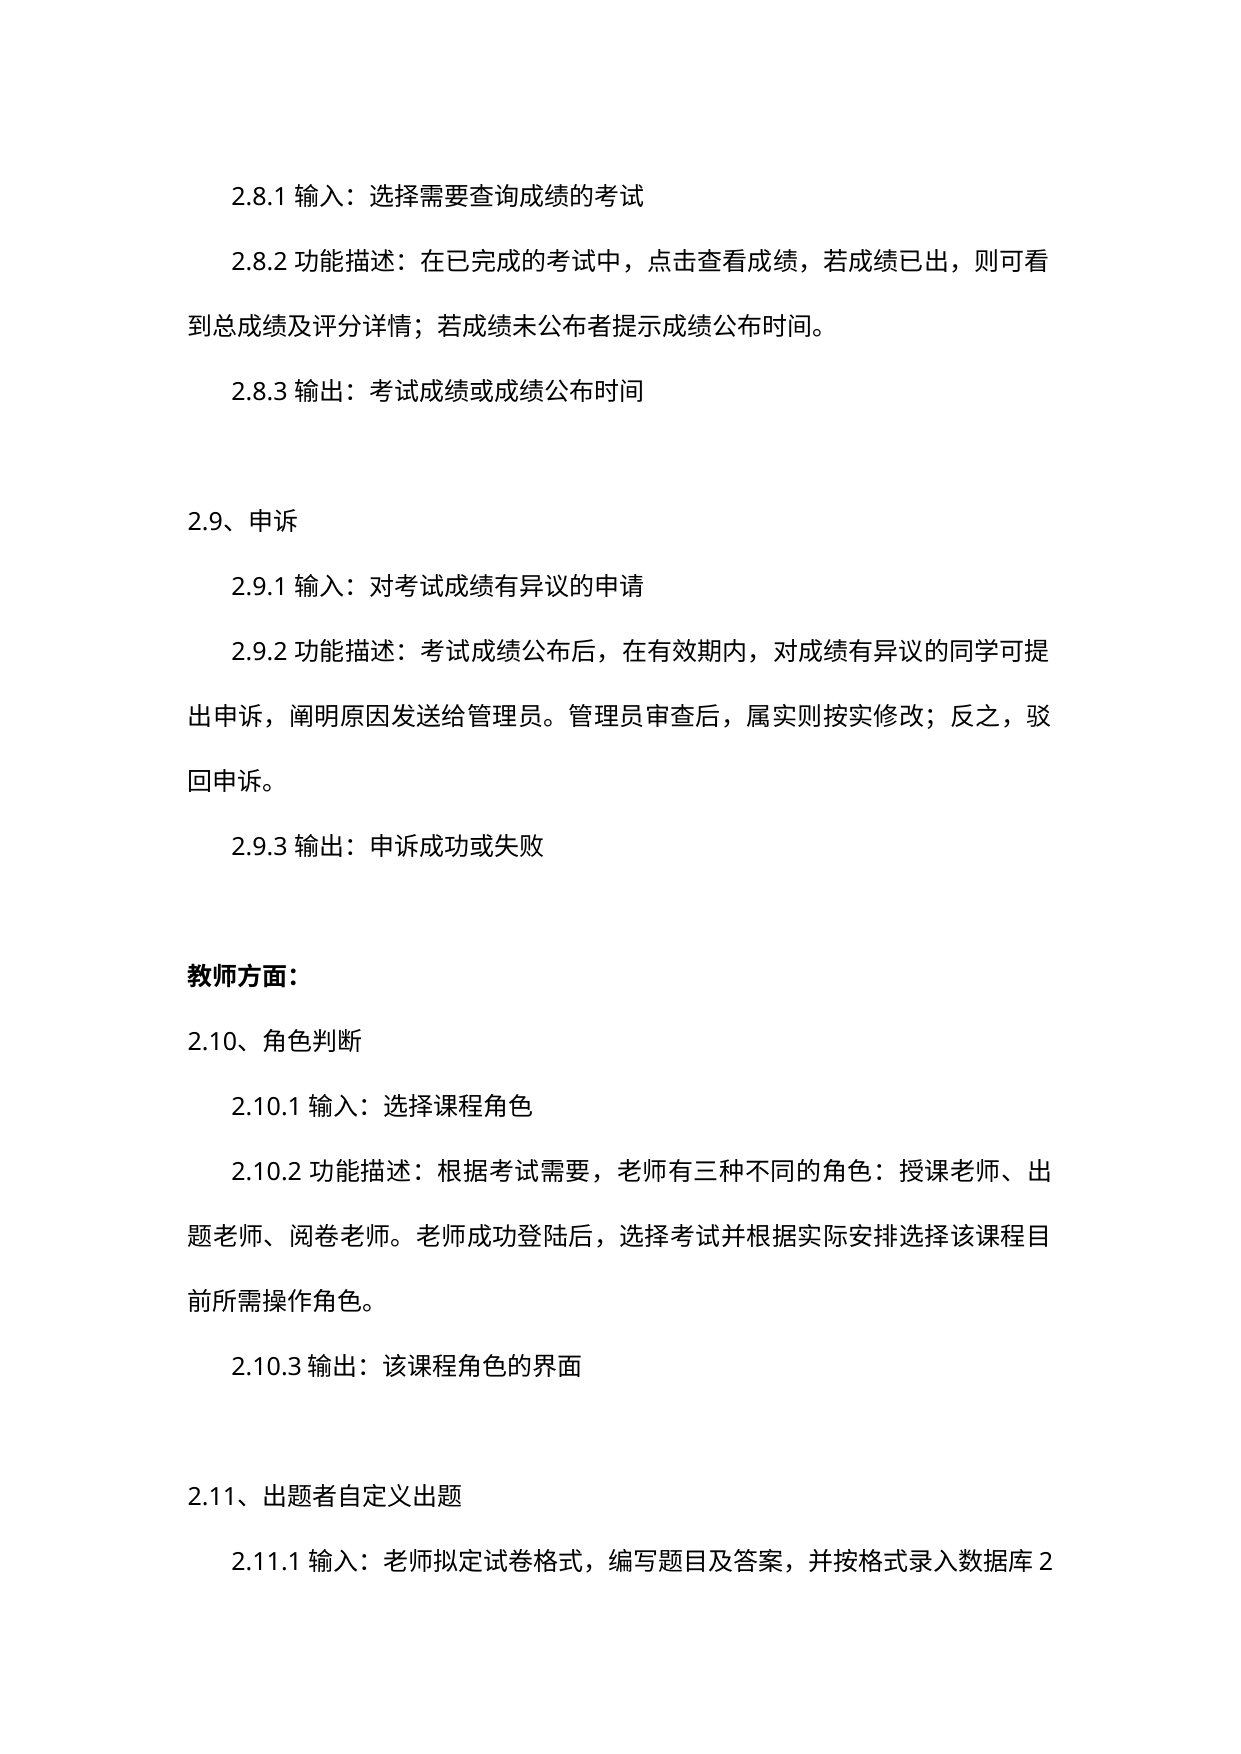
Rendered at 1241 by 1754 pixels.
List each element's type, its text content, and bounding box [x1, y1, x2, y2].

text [231, 1527, 1053, 1592]
text 2.10.3输出：该课程角色的界面 [187, 1332, 1053, 1397]
text 教师方面： [187, 942, 1053, 1007]
text 2.10、角色判断 [187, 1007, 1053, 1072]
text 2.9.1 输入：对考试成绩有异议的申请 [187, 552, 1053, 617]
text 2.10.2 功能描述：根据考试需要，老师有三种不同的角色：授课老师、出题老师、阅卷老师。老师成功登陆后，选择考试并根据实际安排选择该课程目前所需操作角色。 [187, 1137, 1053, 1332]
text 2.9.2 功能描述：考试成绩公布后，在有效期内，对成绩有异议的同学可提出申诉，阐明原因发送给管理员。管理员审查后，属实则按实修改；反之，驳回申诉。 [187, 617, 1053, 812]
text 2.9.3 输出：申诉成功或失败 [187, 812, 1053, 877]
text 2.8.3 输出：考试成绩或成绩公布时间 [187, 357, 1053, 422]
text 2.11、出题者自定义出题 [187, 1462, 1053, 1527]
text 2.8.2 功能描述：在已完成的考试中，点击查看成绩，若成绩已出，则可看到总成绩及评分详情；若成绩未公布者提示成绩公布时间。 [187, 227, 1053, 357]
text 2.9、申诉 [187, 487, 1053, 552]
text 2.10.1 输入：选择课程角色 [187, 1072, 1053, 1137]
text 2.8.1 输入：选择需要查询成绩的考试 [187, 162, 1053, 227]
